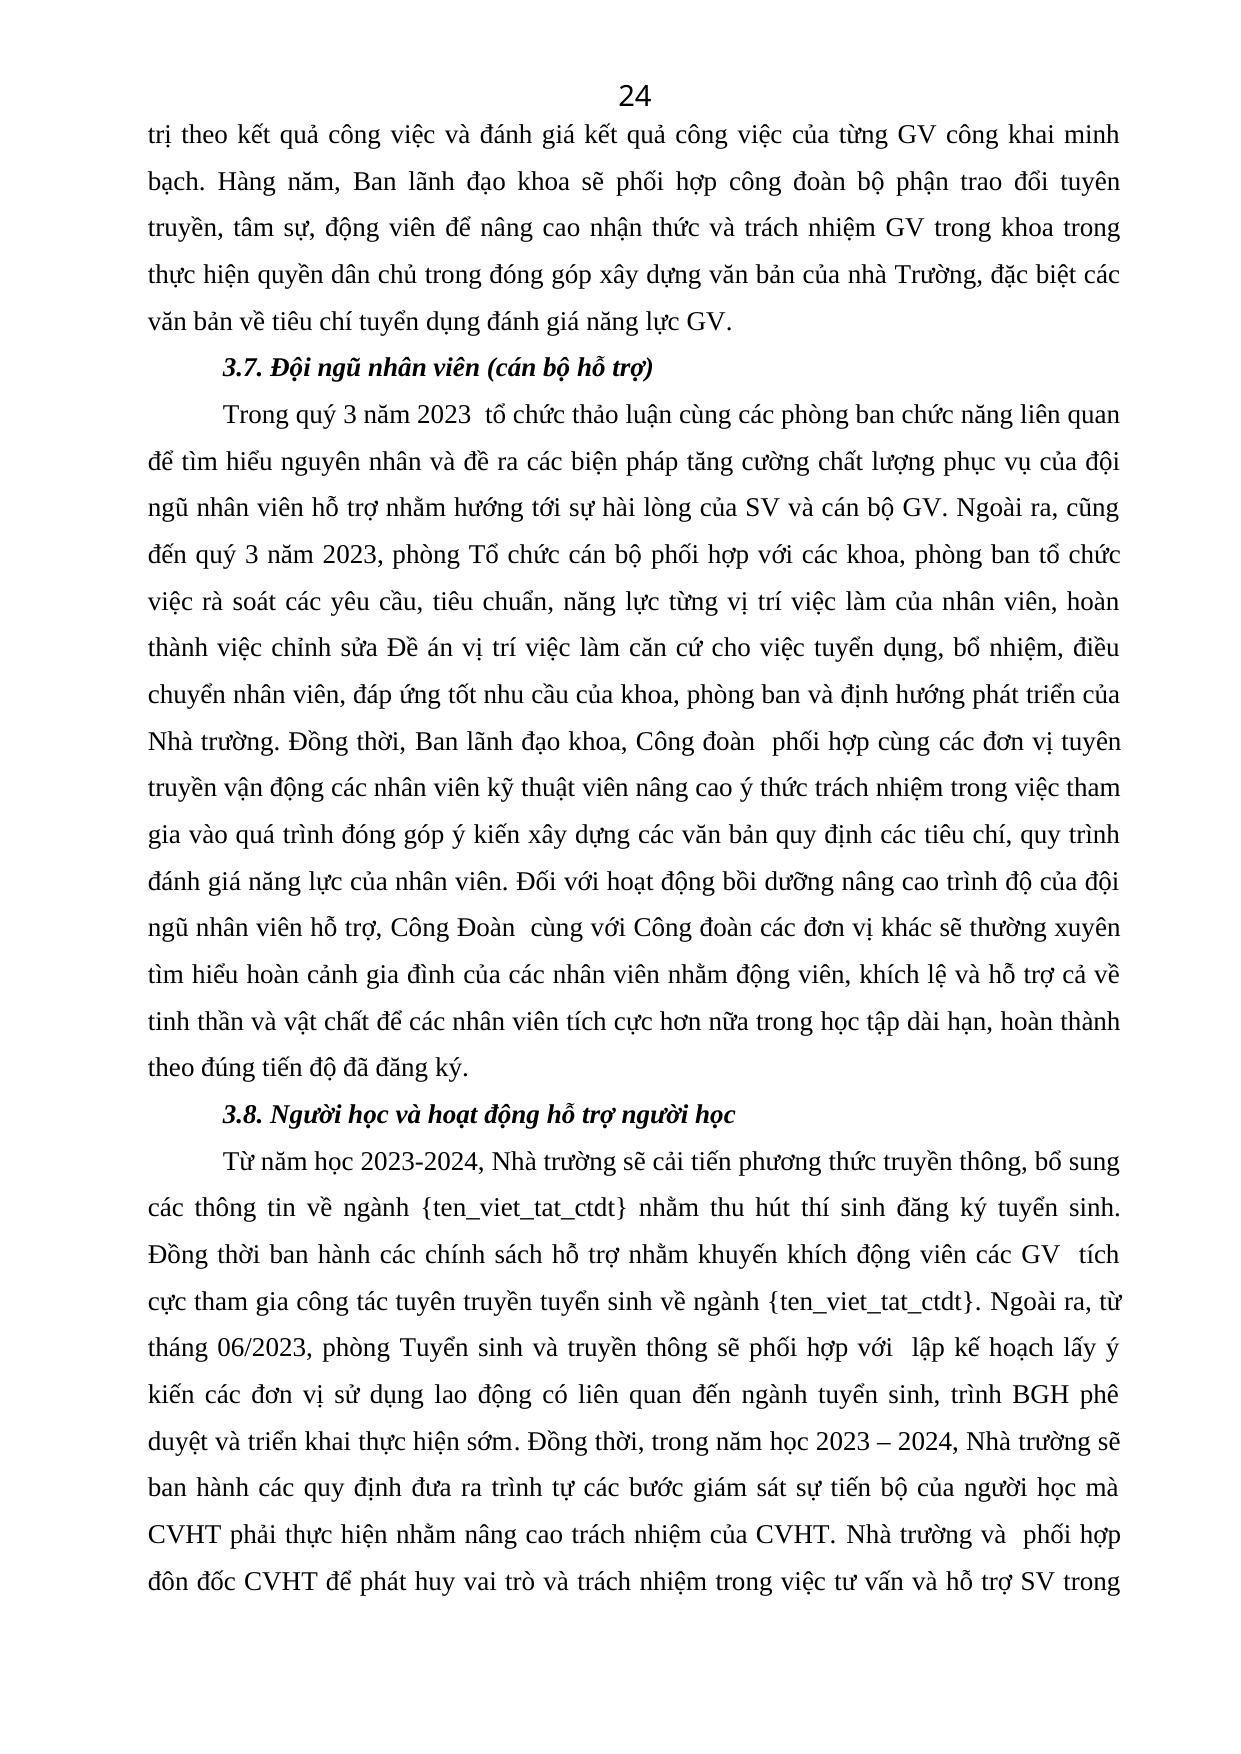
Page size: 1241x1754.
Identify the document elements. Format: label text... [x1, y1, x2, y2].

text Trong quý 3 năm 2023 tổ chức thảo luận cùng các phòng ban chức năng liên quan để tìm hiểu nguyên nhân và đề ra các biện pháp tăng cường chất lượng phục vụ của đội ngũ nhân viên hỗ trợ nhằm hướng tới sự hài lòng của SV và cán bộ GV. Ngoài ra, cũng đến quý 3 năm 2023, phòng Tổ chức cán bộ phối hợp với các khoa, phòng ban tổ chức việc rà soát các yêu cầu, tiêu chuẩn, năng lực từng vị trí việc làm của nhân viên, hoàn thành việc chỉnh sửa Đề án vị trí việc làm căn cứ cho việc tuyển dụng, bổ nhiệm, điều chuyển nhân viên, đáp ứng tốt nhu cầu của khoa, phòng ban và định hướng phát triển của Nhà trường. Đồng thời, Ban lãnh đạo khoa, Công đoàn phối hợp cùng các đơn vị tuyên truyền vận động các nhân viên kỹ thuật viên nâng cao ý thức trách nhiệm trong việc tham gia vào quá trình đóng góp ý kiến xây dựng các văn bản quy định các tiêu chí, quy trình đánh giá năng lực của nhân viên. Đối với hoạt động bồi dưỡng nâng cao trình độ của đội ngũ nhân viên hỗ trợ, Công Đoàn cùng với Công đoàn các đơn vị khác sẽ thường xuyên tìm hiểu hoàn cảnh gia đình của các nhân viên nhằm động viên, khích lệ và hỗ trợ cả về tinh thần và vật chất để các nhân viên tích cực hơn nữa trong học tập dài hạn, hoàn thành theo đúng tiến độ đã đăng ký. [148, 398, 1122, 1083]
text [148, 1145, 1122, 1596]
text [148, 118, 1122, 336]
text 3.8. Người học và hoạt động hỗ trợ người học [148, 1098, 1122, 1129]
text 3.7. Đội ngũ nhân viên (cán bộ hỗ trợ) [148, 351, 1122, 383]
